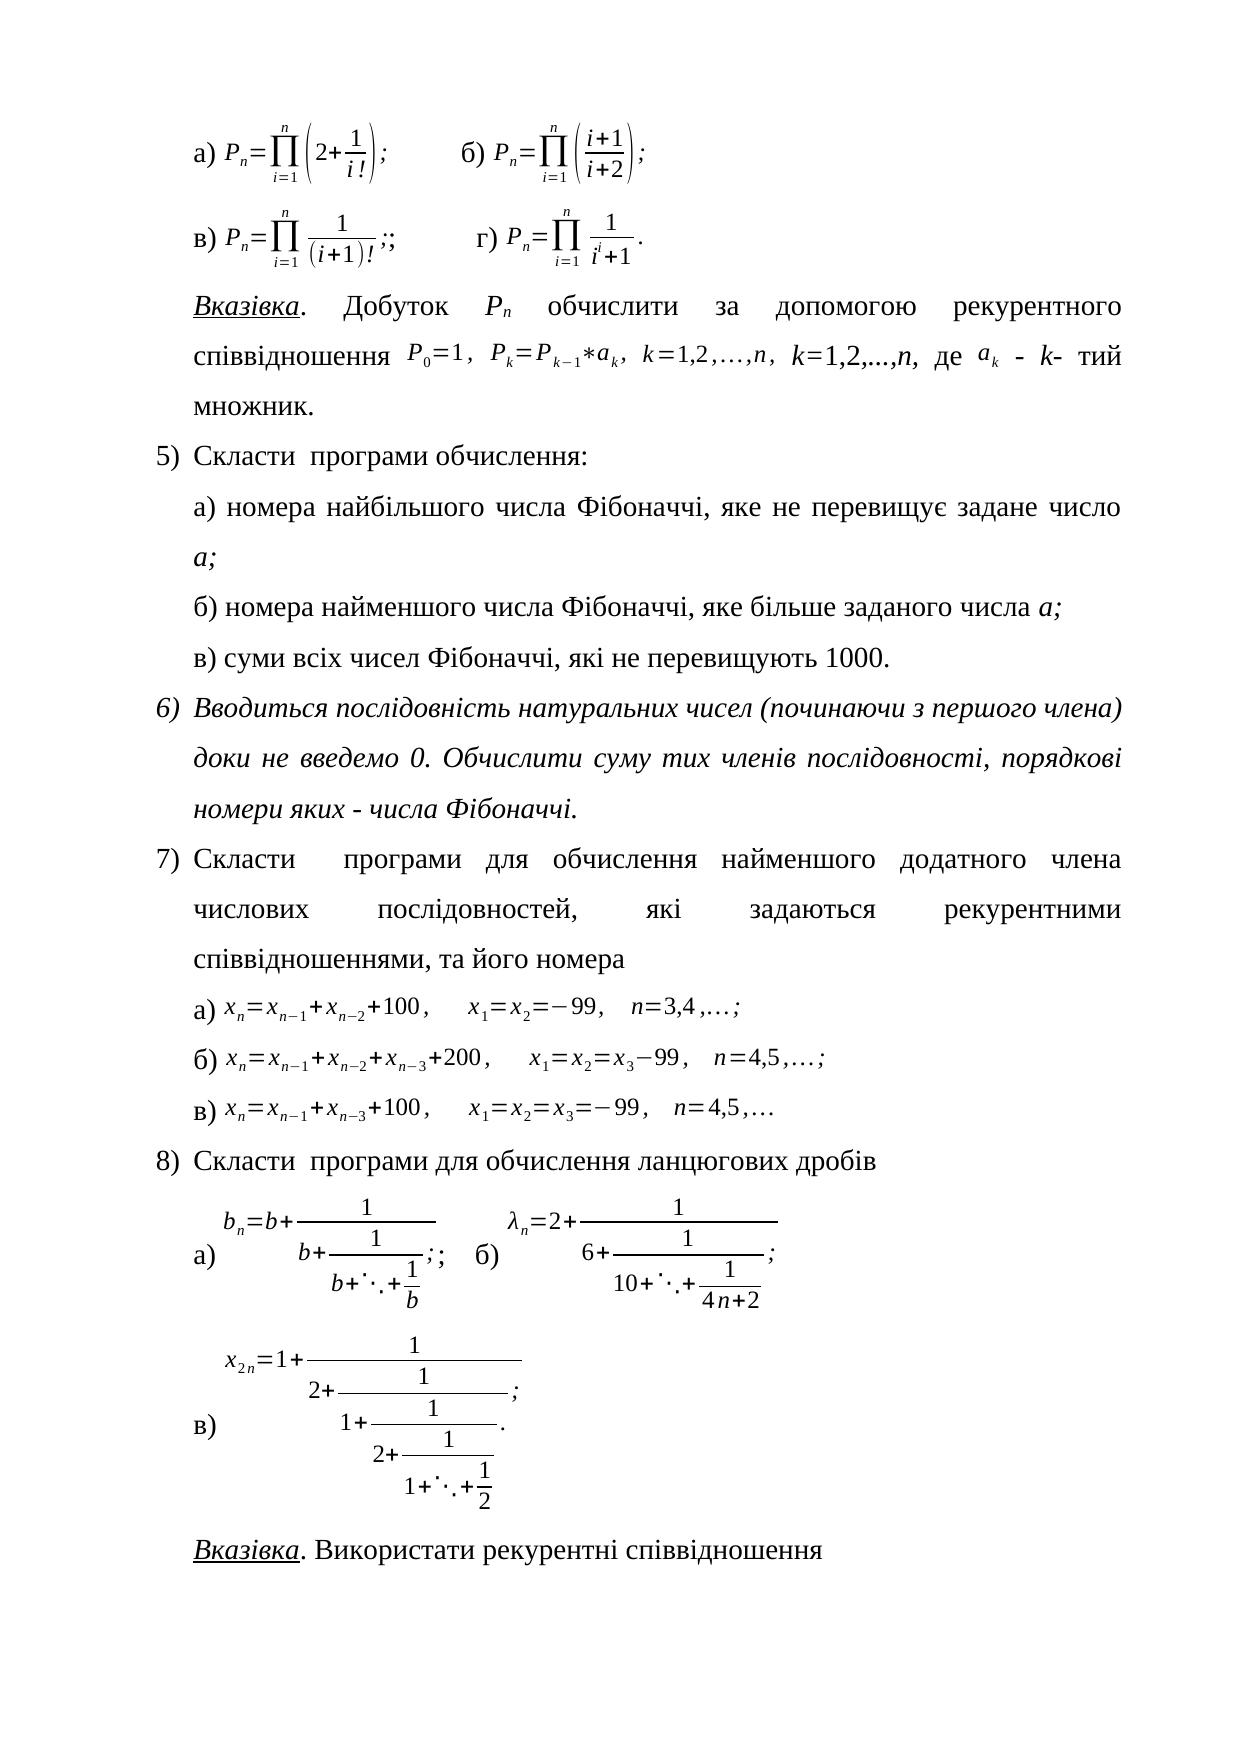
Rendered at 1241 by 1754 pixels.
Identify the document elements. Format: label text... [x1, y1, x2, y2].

text а) ; б) [193, 1193, 1122, 1315]
text в) суми всіх чисел Фібоначчі, які не перевищують 1000. [193, 640, 1122, 673]
text в) ; г) [193, 203, 1122, 271]
list Скласти програми для обчислення ланцюгових дробів [156, 1143, 1122, 1176]
text а) номера найбільшого числа Фібоначчі, яке не перевищує задане число a; [193, 489, 1122, 573]
text б) номера найменшого числа Фібоначчі, яке більше заданого числа a; [193, 589, 1122, 623]
list Скласти програми для обчислення найменшого додатного члена числових послідовностей, які задаються рекурентними співвідношеннями, та його номера [156, 841, 1122, 975]
text а) б) [193, 118, 1122, 186]
text в) [193, 1332, 1122, 1516]
text а) [193, 992, 1122, 1026]
list Скласти програми обчислення: [156, 438, 1122, 472]
list Вводиться послідовність натуральних чисел (починаючи з першого члена) доки не введемо 0. Обчислити суму тих членів послідовності, порядкові номери яких - числа Фібоначчі. [156, 690, 1122, 824]
text в) [193, 1093, 1122, 1126]
text Вказівка. Використати рекурентні співвідношення [193, 1532, 1122, 1566]
text б) [193, 1042, 1122, 1076]
text Вказівка. Добуток Pn обчислити за допомогою рекурентного співвідношення k=1,2,...,n, де - k- тий множник. [193, 288, 1122, 422]
